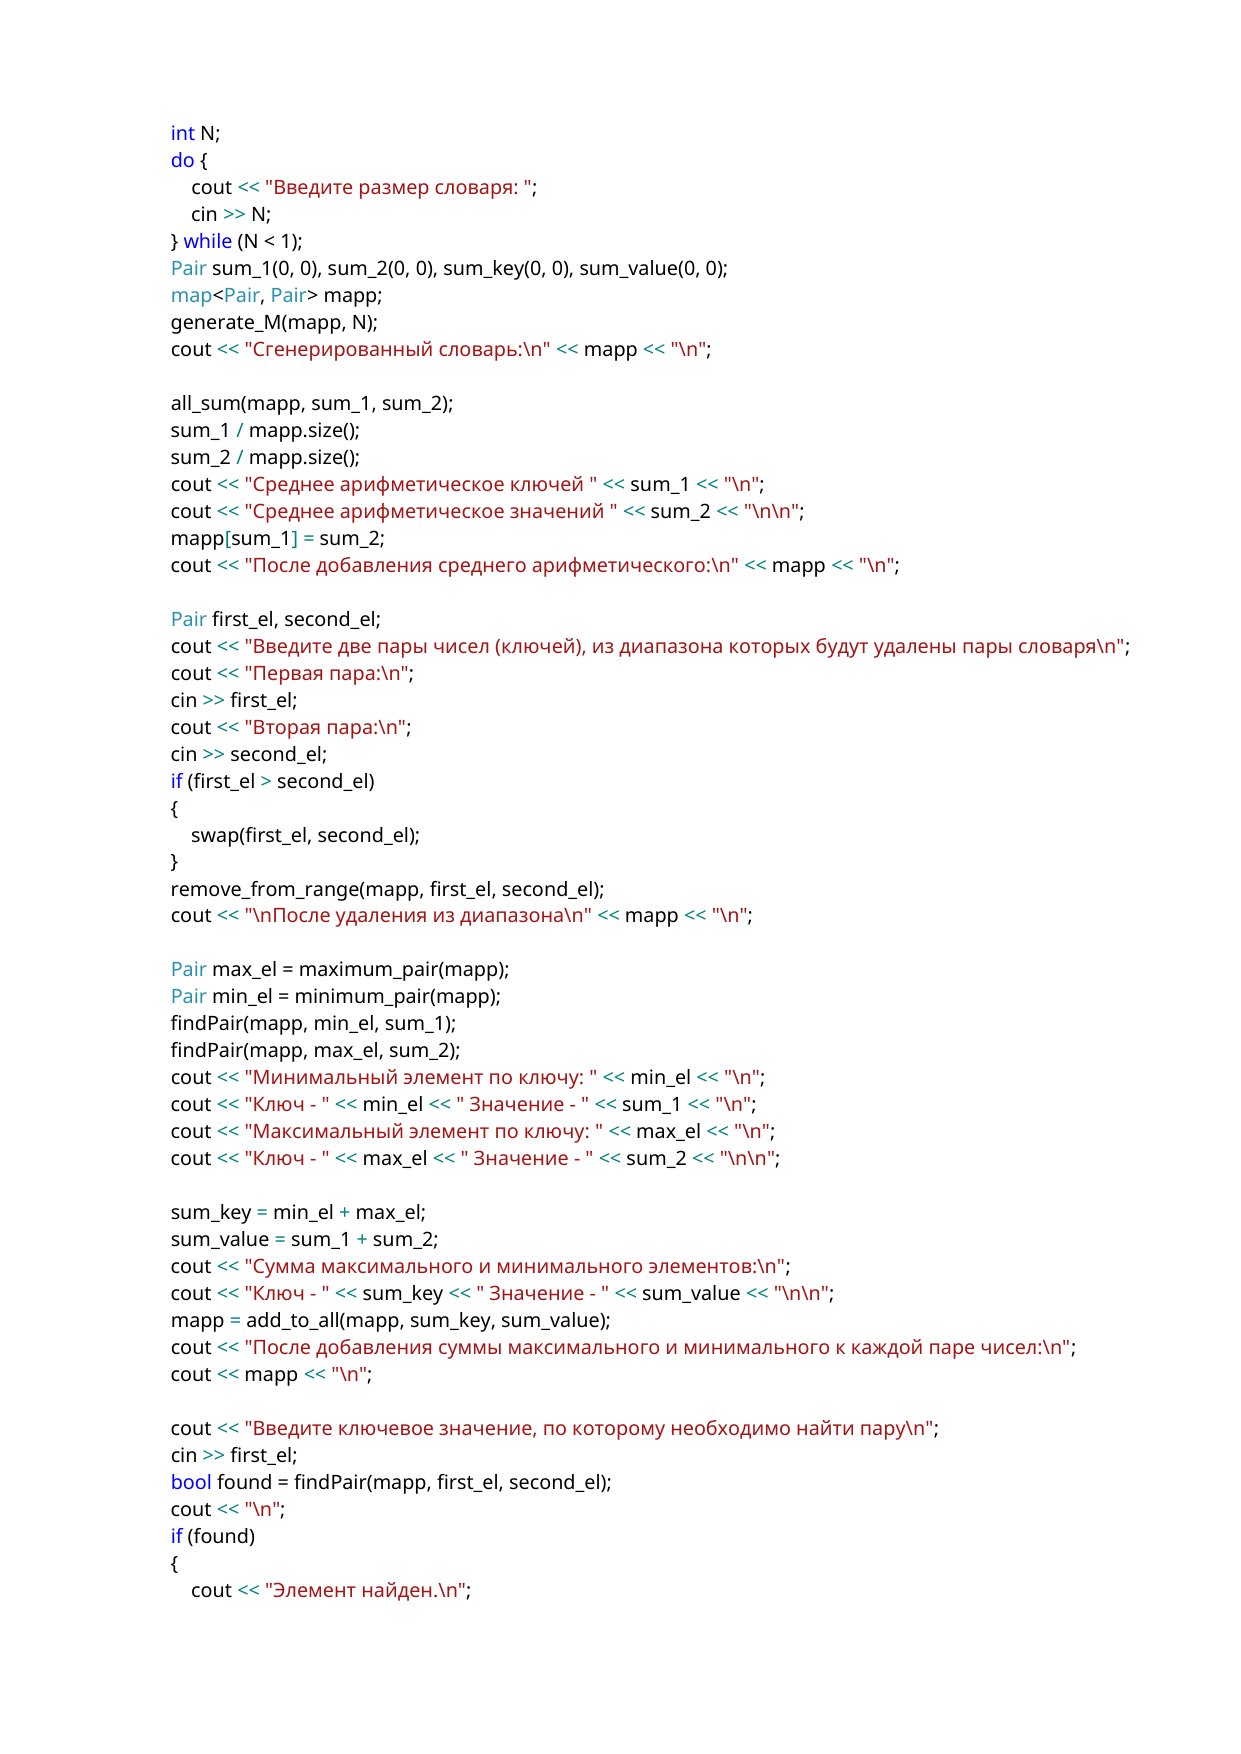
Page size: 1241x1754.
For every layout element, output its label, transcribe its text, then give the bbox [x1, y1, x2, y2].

text cout << "Элемент найден.\n"; [150, 1576, 1152, 1603]
text cout << "Введите ключевое значение, по которому необходимо найти пару\n"; [150, 1414, 1152, 1441]
text Pair max_el = maximum_pair(mapp); [150, 956, 1152, 983]
text cout << mapp << "\n"; [150, 1360, 1152, 1387]
text cout << "Первая пара:\n"; [150, 659, 1152, 686]
text generate_M(mapp, N); [150, 308, 1152, 335]
text findPair(mapp, max_el, sum_2); [150, 1037, 1152, 1064]
text } [150, 848, 1152, 875]
text cout << "\nПосле удаления из диапазона\n" << mapp << "\n"; [150, 902, 1152, 929]
text sum_1 / mapp.size(); [150, 416, 1152, 443]
text cout << "\n"; [150, 1495, 1152, 1522]
text cout << "Ключ - " << sum_key << " Значение - " << sum_value << "\n\n"; [150, 1279, 1152, 1306]
text } while (N < 1); [150, 227, 1152, 254]
text cin >> second_el; [150, 740, 1152, 767]
text cout << "Введите размер словаря: "; [150, 173, 1152, 200]
text sum_value = sum_1 + sum_2; [150, 1226, 1152, 1252]
text cout << "Максимальный элемент по ключу: " << max_el << "\n"; [150, 1118, 1152, 1144]
text mapp = add_to_all(mapp, sum_key, sum_value); [150, 1306, 1152, 1333]
text cout << "Среднее арифметическое значений " << sum_2 << "\n\n"; [150, 497, 1152, 524]
text sum_key = min_el + max_el; [150, 1198, 1152, 1226]
text findPair(mapp, min_el, sum_1); [150, 1010, 1152, 1037]
text int N; [150, 119, 1152, 146]
text remove_from_range(mapp, first_el, second_el); [150, 875, 1152, 902]
text bool found = findPair(mapp, first_el, second_el); [150, 1468, 1152, 1495]
text Pair first_el, second_el; [150, 605, 1152, 632]
text if (found) [150, 1522, 1152, 1549]
text cin >> first_el; [150, 686, 1152, 713]
text cout << "Введите две пары чисел (ключей), из диапазона которых будут удалены пары словаря\n"; [150, 632, 1152, 659]
text cout << "Минимальный элемент по ключу: " << min_el << "\n"; [150, 1064, 1152, 1091]
text { [150, 794, 1152, 821]
text cout << "Вторая пара:\n"; [150, 713, 1152, 740]
text all_sum(mapp, sum_1, sum_2); [150, 389, 1152, 416]
text cin >> N; [150, 200, 1152, 227]
text cout << "Сумма максимального и минимального элементов:\n"; [150, 1252, 1152, 1279]
text { [150, 1549, 1152, 1576]
text cout << "Ключ - " << min_el << " Значение - " << sum_1 << "\n"; [150, 1091, 1152, 1118]
text cout << "Ключ - " << max_el << " Значение - " << sum_2 << "\n\n"; [150, 1144, 1152, 1172]
text cout << "После добавления среднего арифметического:\n" << mapp << "\n"; [150, 551, 1152, 578]
text cout << "Сгенерированный словарь:\n" << mapp << "\n"; [150, 335, 1152, 362]
text cin >> first_el; [150, 1441, 1152, 1468]
text swap(first_el, second_el); [150, 821, 1152, 848]
text Pair sum_1(0, 0), sum_2(0, 0), sum_key(0, 0), sum_value(0, 0); [150, 254, 1152, 281]
text mapp[sum_1] = sum_2; [150, 524, 1152, 551]
text cout << "После добавления суммы максимального и минимального к каждой паре чисел:\n"; [150, 1333, 1152, 1360]
text do { [150, 146, 1152, 173]
text map<Pair, Pair> mapp; [150, 281, 1152, 308]
text sum_2 / mapp.size(); [150, 443, 1152, 470]
text Pair min_el = minimum_pair(mapp); [150, 983, 1152, 1010]
text cout << "Среднее арифметическое ключей " << sum_1 << "\n"; [150, 470, 1152, 497]
text if (first_el > second_el) [150, 767, 1152, 794]
